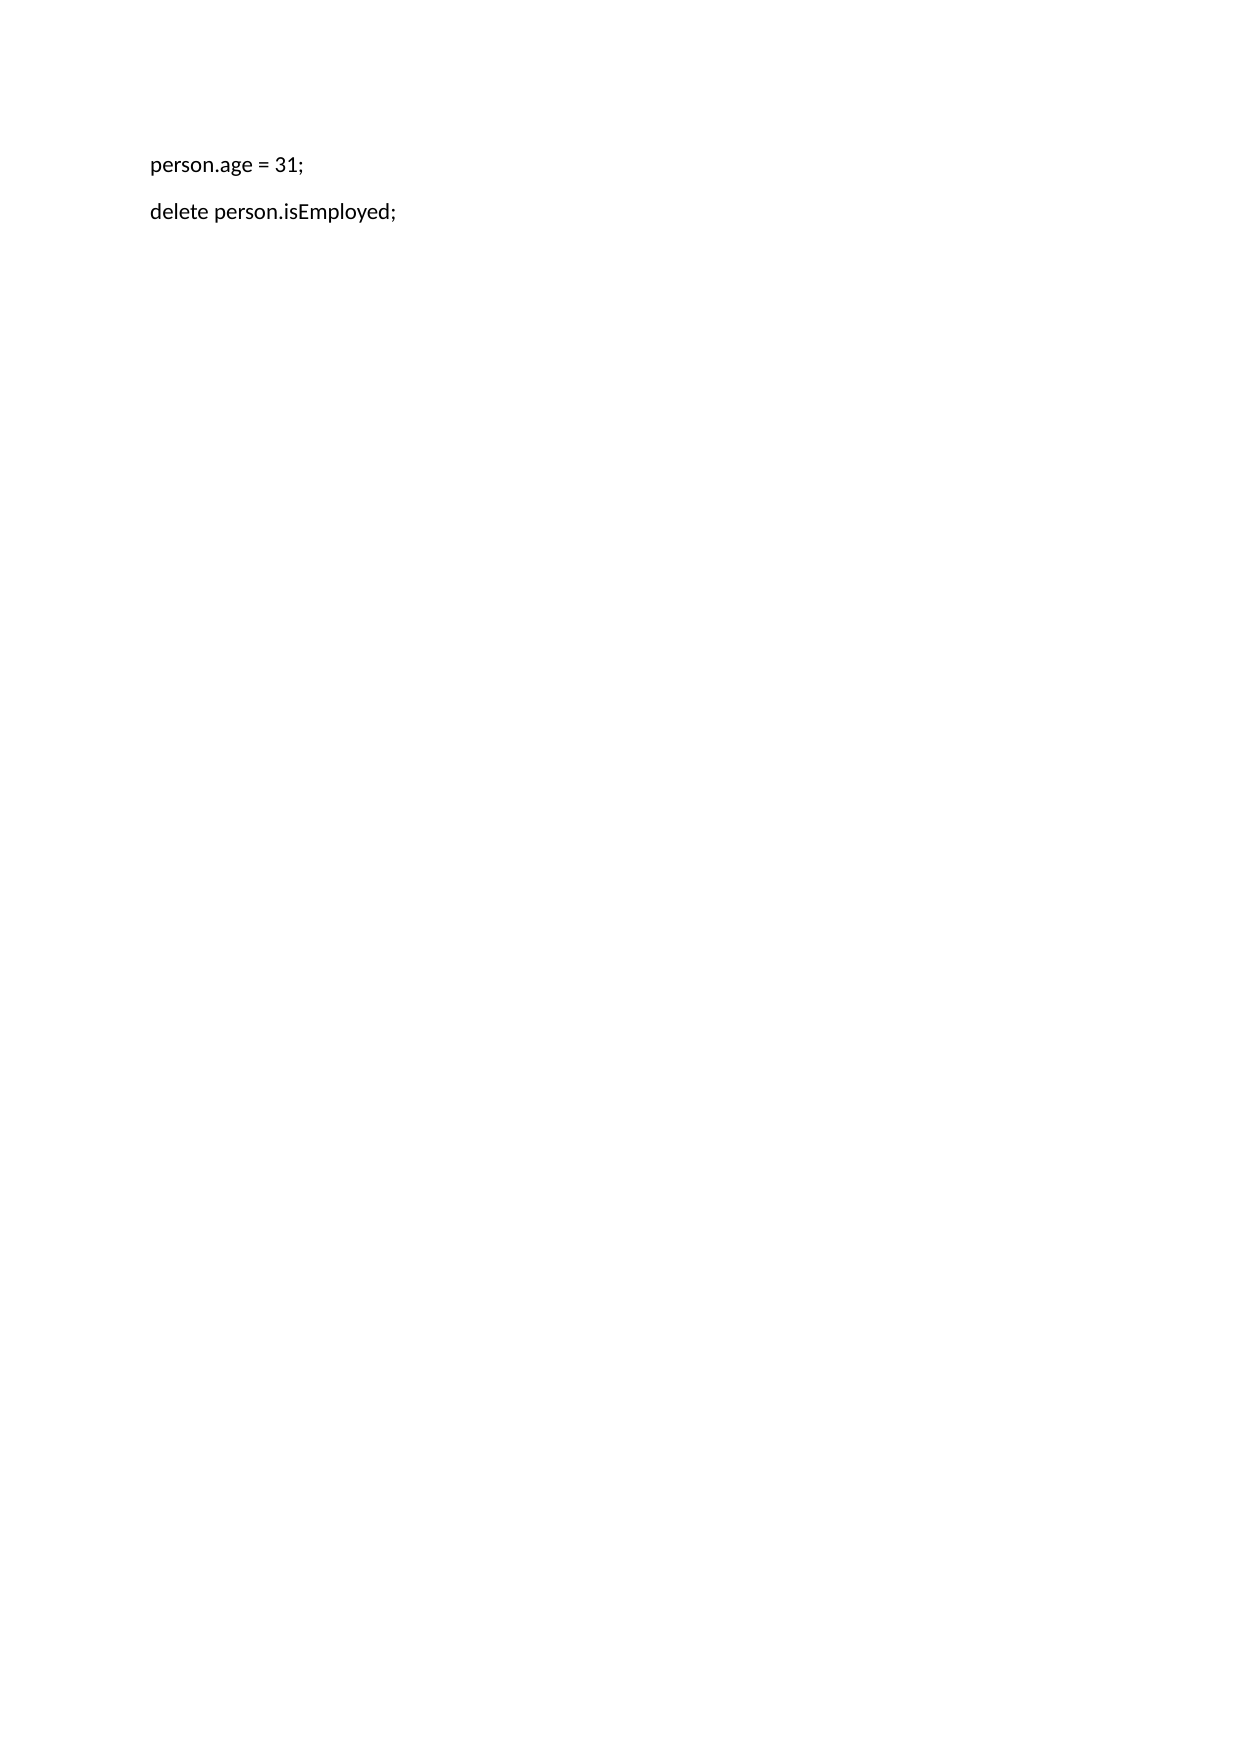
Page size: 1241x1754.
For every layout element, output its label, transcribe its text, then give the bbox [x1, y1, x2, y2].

text person.age = 31; [150, 150, 1090, 178]
text delete person.isEmployed; [150, 197, 1090, 225]
